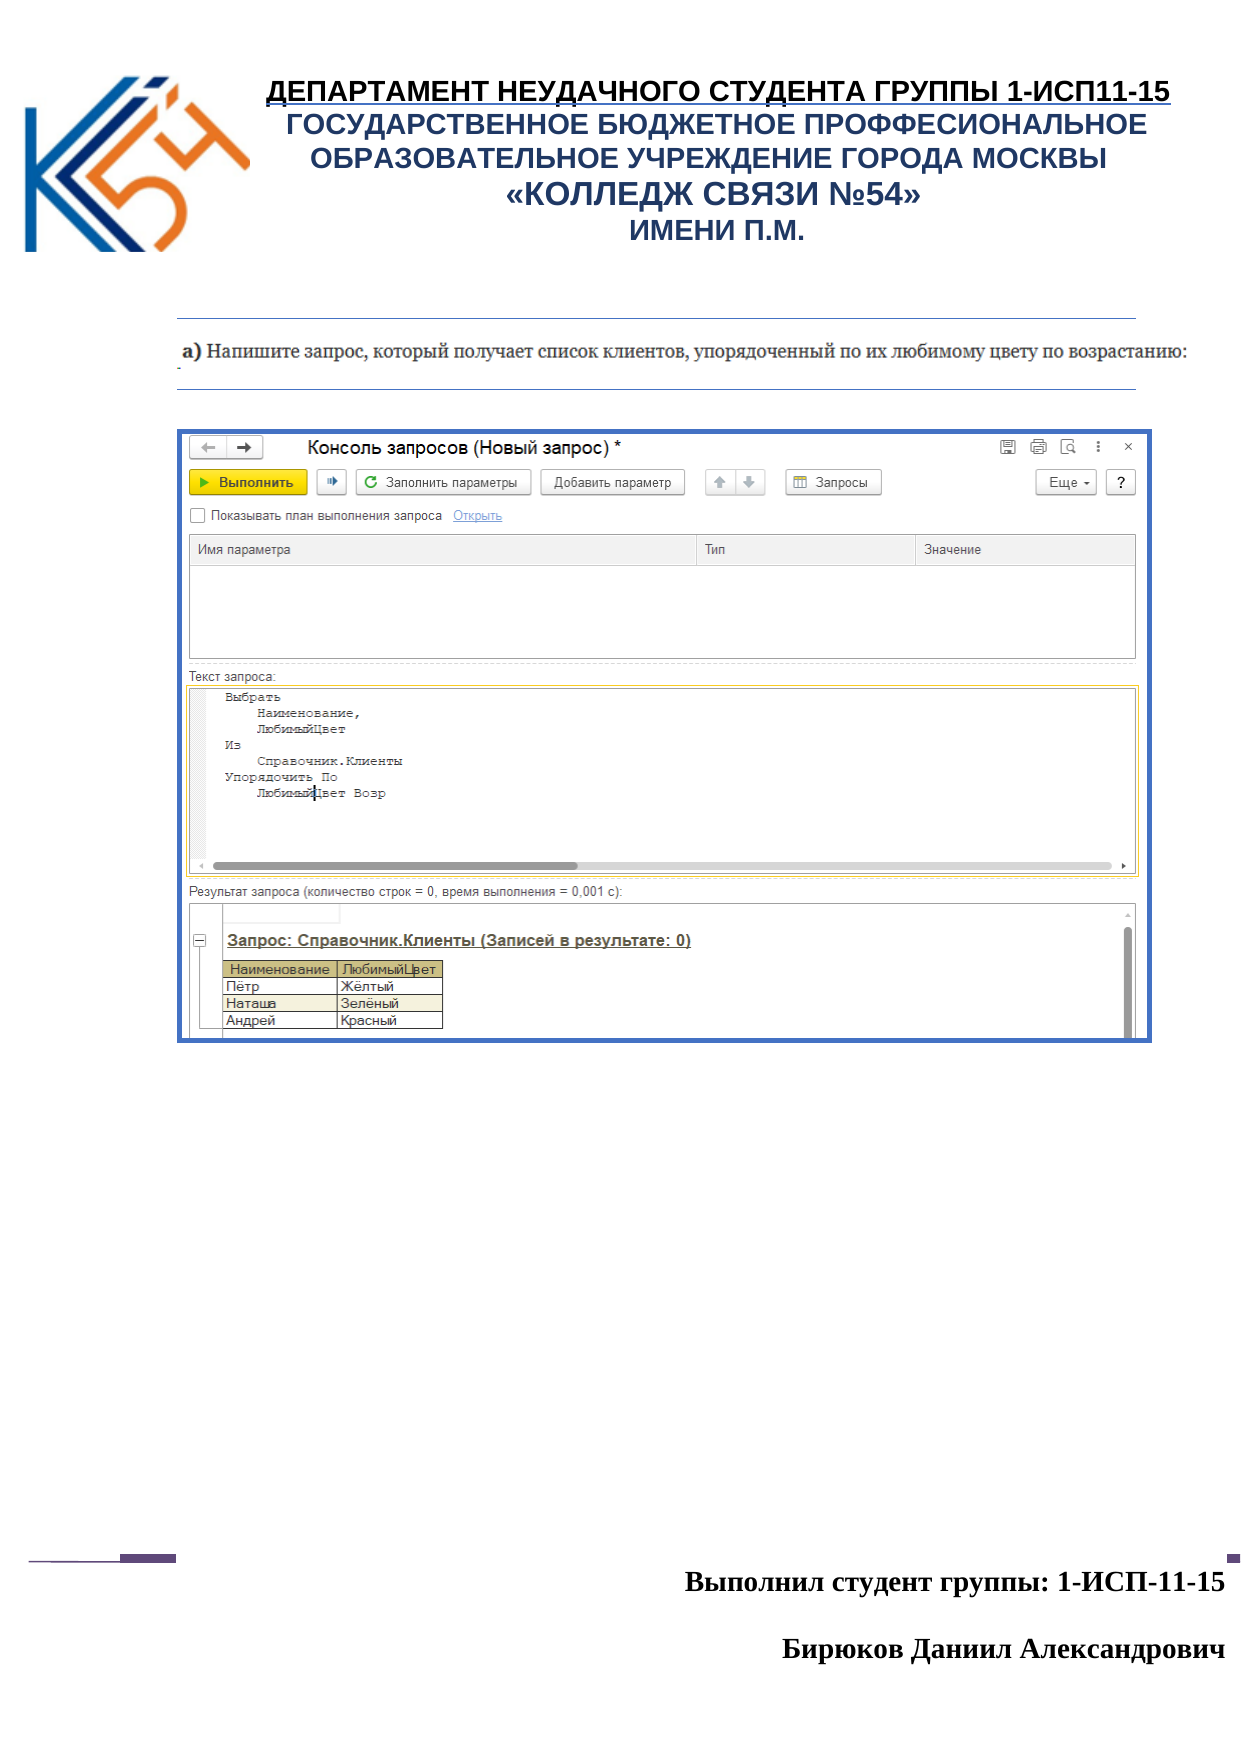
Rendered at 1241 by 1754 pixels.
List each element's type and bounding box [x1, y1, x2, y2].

picture [21, 65, 249, 251]
picture [182, 434, 1147, 1038]
picture [177, 340, 1187, 369]
